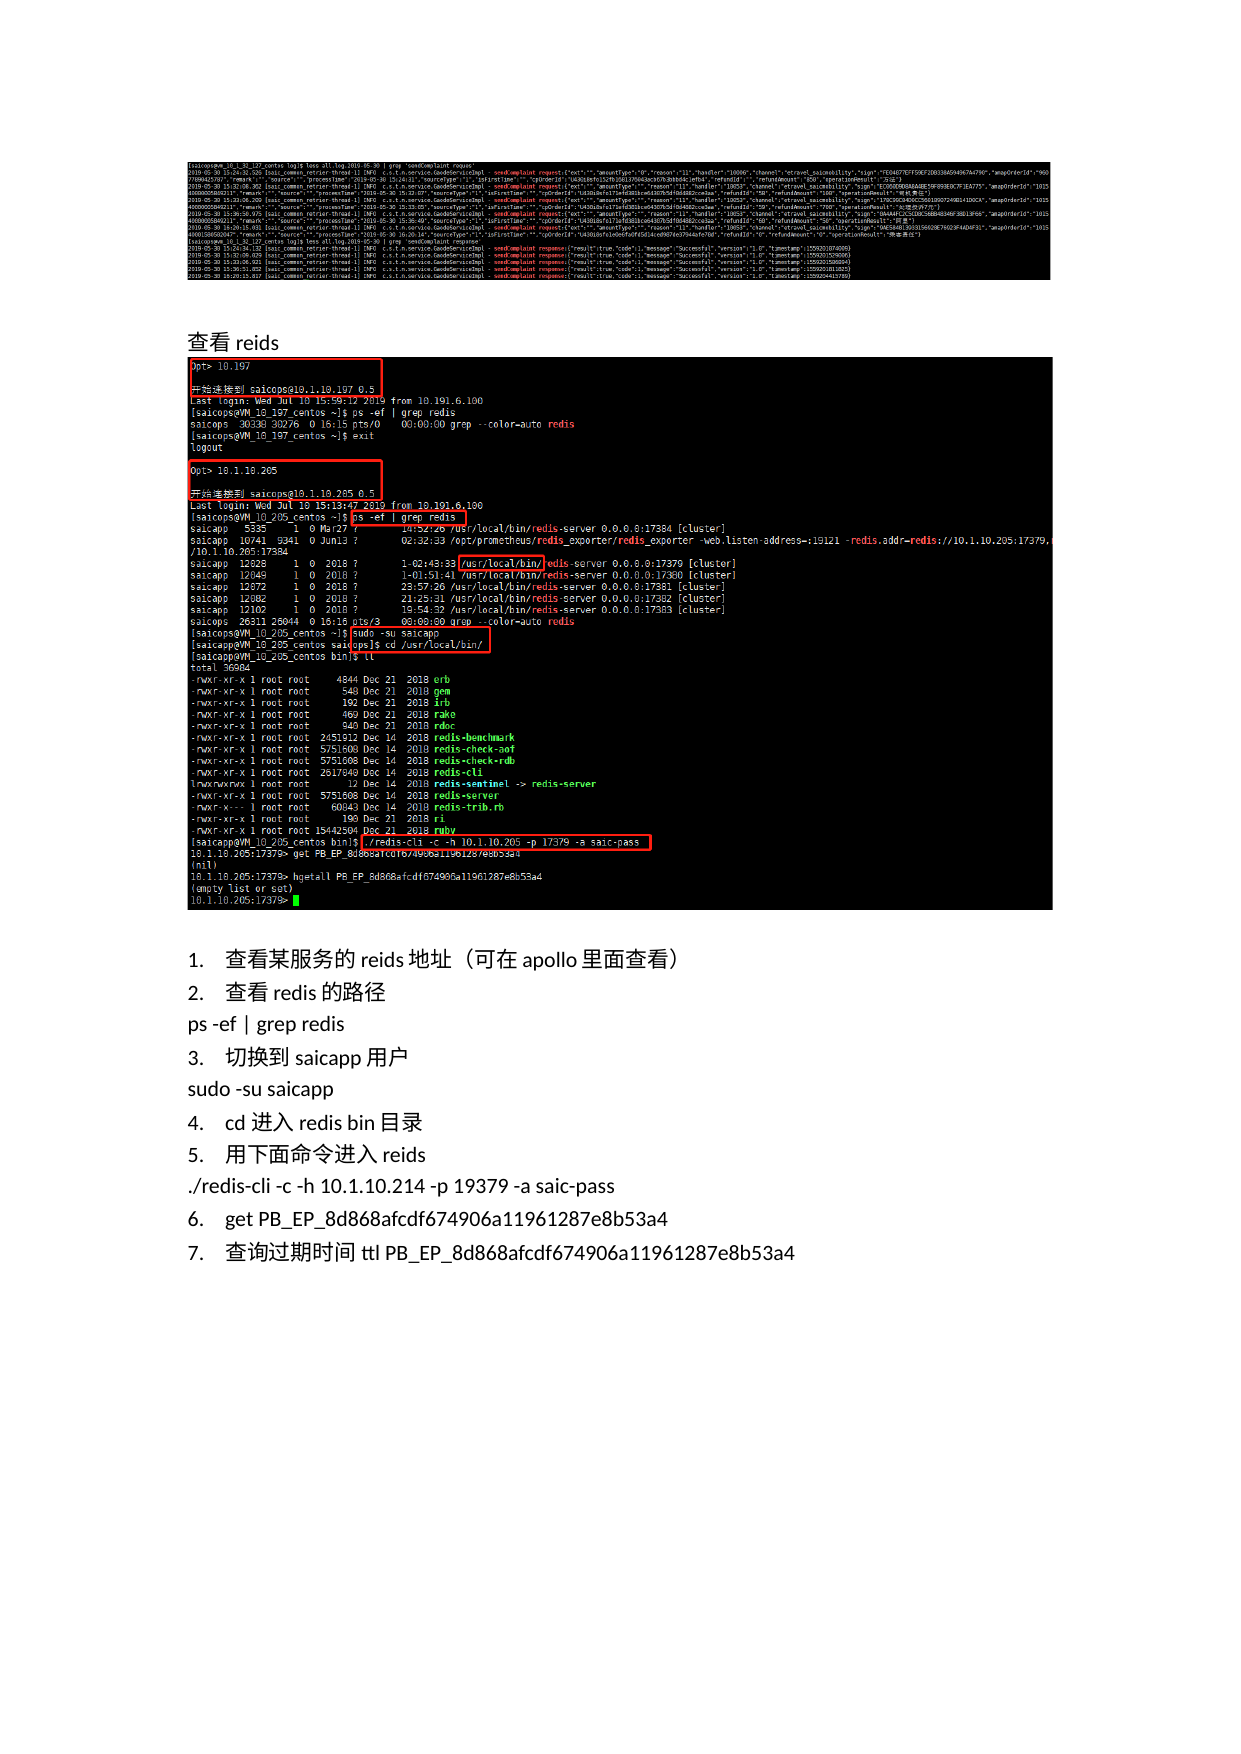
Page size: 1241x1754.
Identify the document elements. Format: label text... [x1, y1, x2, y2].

text ps -ef | grep redis [187, 1007, 1053, 1039]
list 查询过期时间 ttl PB_EP_8d868afcdf674906a11961287e8b53a4 [187, 1234, 1053, 1267]
list cd 进入redis bin目录 [187, 1104, 1053, 1137]
text sudo -su saicapp [187, 1072, 1053, 1104]
list 用下面命令进入reids [187, 1137, 1053, 1169]
list 切换到saicapp 用户 [187, 1039, 1053, 1072]
picture [187, 357, 1053, 910]
text ./redis-cli -c -h 10.1.10.214 -p 19379 -a saic-pass [187, 1169, 1053, 1202]
picture [187, 162, 1051, 280]
list get PB_EP_8d868afcdf674906a11961287e8b53a4 [187, 1202, 1053, 1234]
list 查看某服务的reids地址（可在apollo里面查看） [187, 942, 1053, 974]
text 查看reids [187, 324, 1053, 357]
list 查看redis的路径 [187, 974, 1053, 1007]
